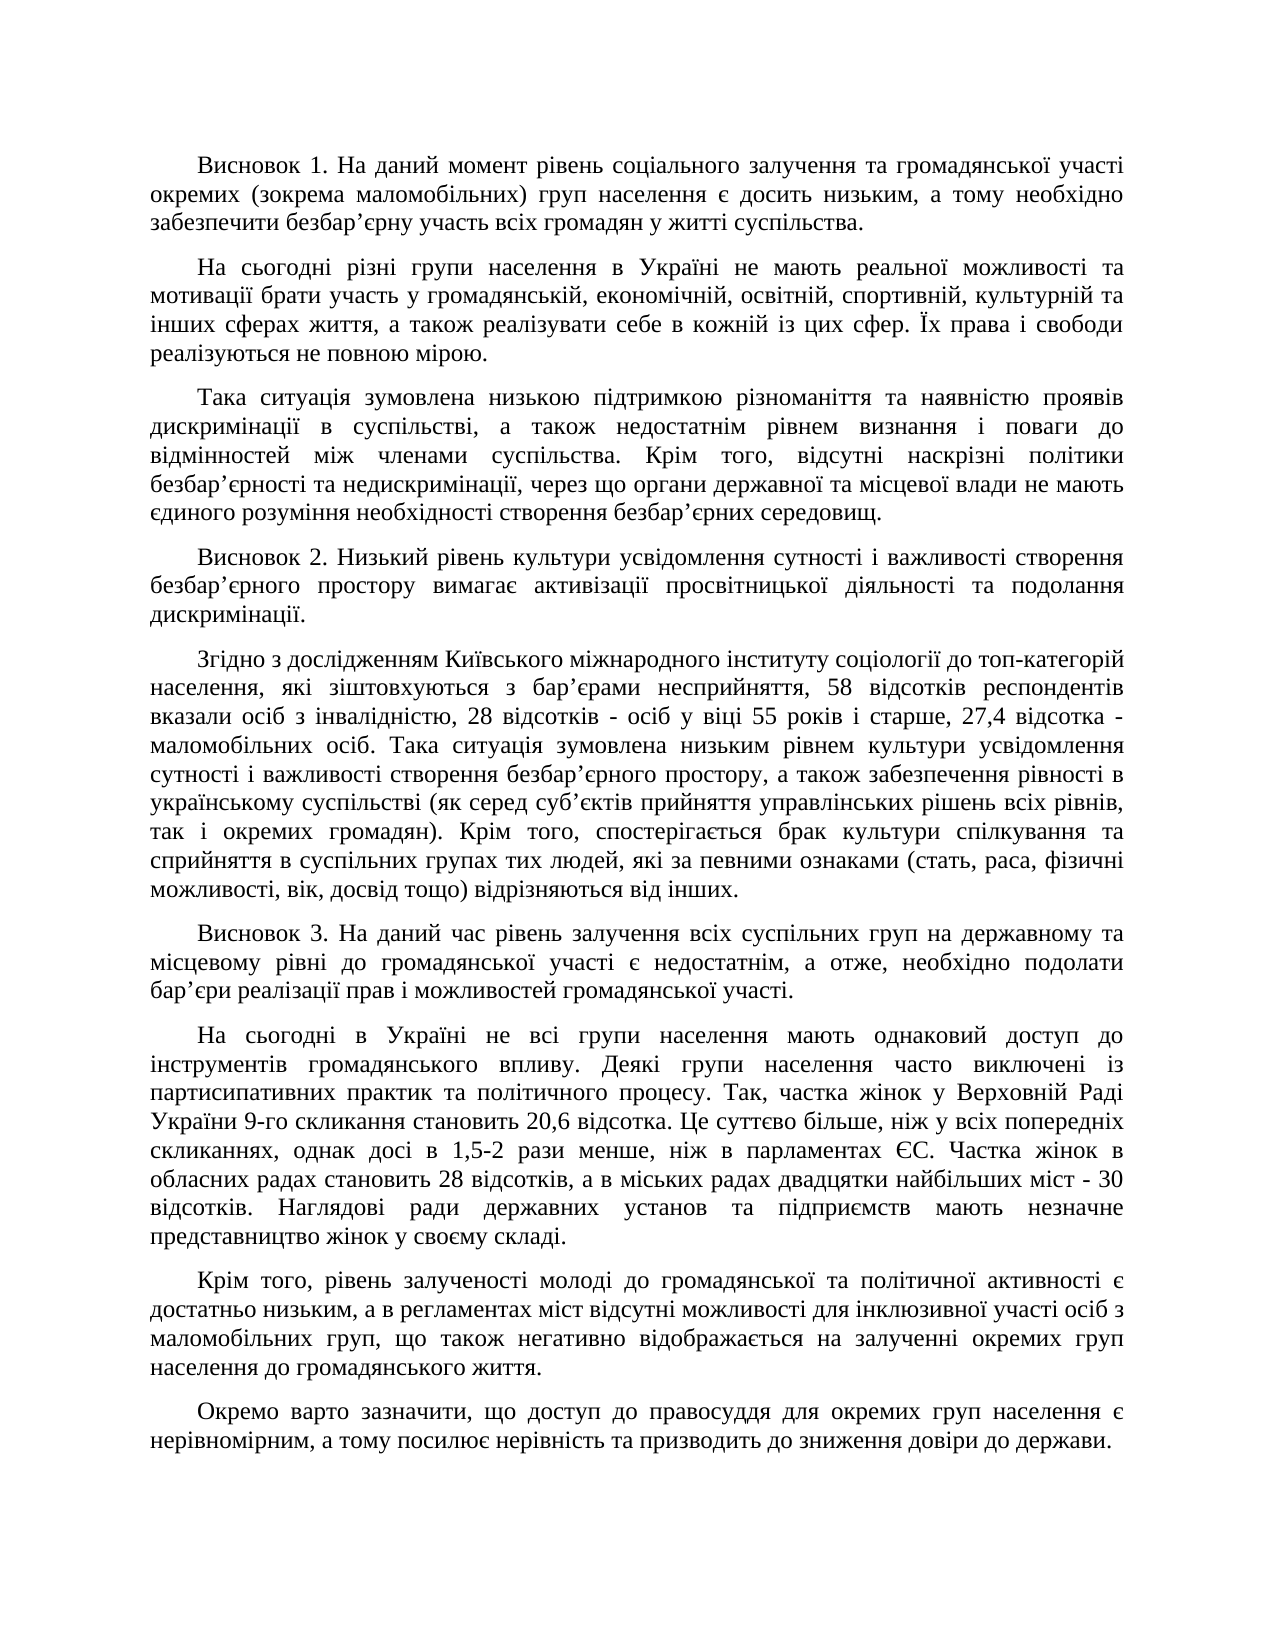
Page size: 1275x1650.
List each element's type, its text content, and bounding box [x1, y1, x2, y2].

text Згідно з дослідженням Київського міжнародного інституту соціології до топ-категорій населення, які зіштовхуються з бар’єрами несприйняття, 58 відсотків респондентів вказали осіб з інвалідністю, 28 відсотків - осіб у віці 55 років і старше, 27,4 відсотка - маломобільних осіб. Така ситуація зумовлена низьким рівнем культури усвідомлення сутності і важливості створення безбар’єрного простору, а також забезпечення рівності в українському суспільстві (як серед суб’єктів прийняття управлінських рішень всіх рівнів, так і окремих громадян). Крім того, спостерігається брак культури спілкування та сприйняття в суспільних групах тих людей, які за певними ознаками (стать, раса, фізичні можливості, вік, досвід тощо) відрізняються від інших. [150, 644, 1125, 902]
text На сьогодні різні групи населення в Україні не мають реальної можливості та мотивації брати участь у громадянській, економічній, освітній, спортивній, культурній та інших сферах життя, а також реалізувати себе в кожній із цих сфер. Їх права і свободи реалізуються не повною мірою. [150, 252, 1125, 367]
text Висновок 3. На даний час рівень залучення всіх суспільних груп на державному та місцевому рівні до громадянської участі є недостатнім, а отже, необхідно подолати бар’єри реалізації прав і можливостей громадянської участі. [150, 918, 1125, 1004]
text Така ситуація зумовлена низькою підтримкою різноманіття та наявністю проявів дискримінації в суспільстві, а також недостатнім рівнем визнання і поваги до відмінностей між членами суспільства. Крім того, відсутні наскрізні політики безбар’єрності та недискримінації, через що органи державної та місцевої влади не мають єдиного розуміння необхідності створення безбар’єрних середовищ. [150, 382, 1125, 526]
text Окремо варто зазначити, що доступ до правосуддя для окремих груп населення є нерівномірним, а тому посилює нерівність та призводить до зниження довіри до держави. [150, 1396, 1125, 1454]
text Крім того, рівень залученості молоді до громадянської та політичної активності є достатньо низьким, а в регламентах міст відсутні можливості для інклюзивної участі осіб з маломобільних груп, що також негативно відображається на залученні окремих груп населення до громадянського життя. [150, 1266, 1125, 1381]
text Висновок 1. На даний момент рівень соціального залучення та громадянської участі окремих (зокрема маломобільних) груп населення є досить низьким, а тому необхідно забезпечити безбар’єрну участь всіх громадян у житті суспільства. [150, 150, 1125, 236]
text На сьогодні в Україні не всі групи населення мають однаковий доступ до інструментів громадянського впливу. Деякі групи населення часто виключені із партисипативних практик та політичного процесу. Так, частка жінок у Верховній Раді України 9-го скликання становить 20,6 відсотка. Це суттєво більше, ніж у всіх попередніх скликаннях, однак досі в 1,5-2 рази менше, ніж в парламентах ЄС. Частка жінок в обласних радах становить 28 відсотків, а в міських радах двадцятки найбільших міст - 30 відсотків. Наглядові ради державних установ та підприємств мають незначне представництво жінок у своєму складі. [150, 1020, 1125, 1250]
text Висновок 2. Низький рівень культури усвідомлення сутності і важливості створення безбар’єрного простору вимагає активізації просвітницької діяльності та подолання дискримінації. [150, 542, 1125, 628]
